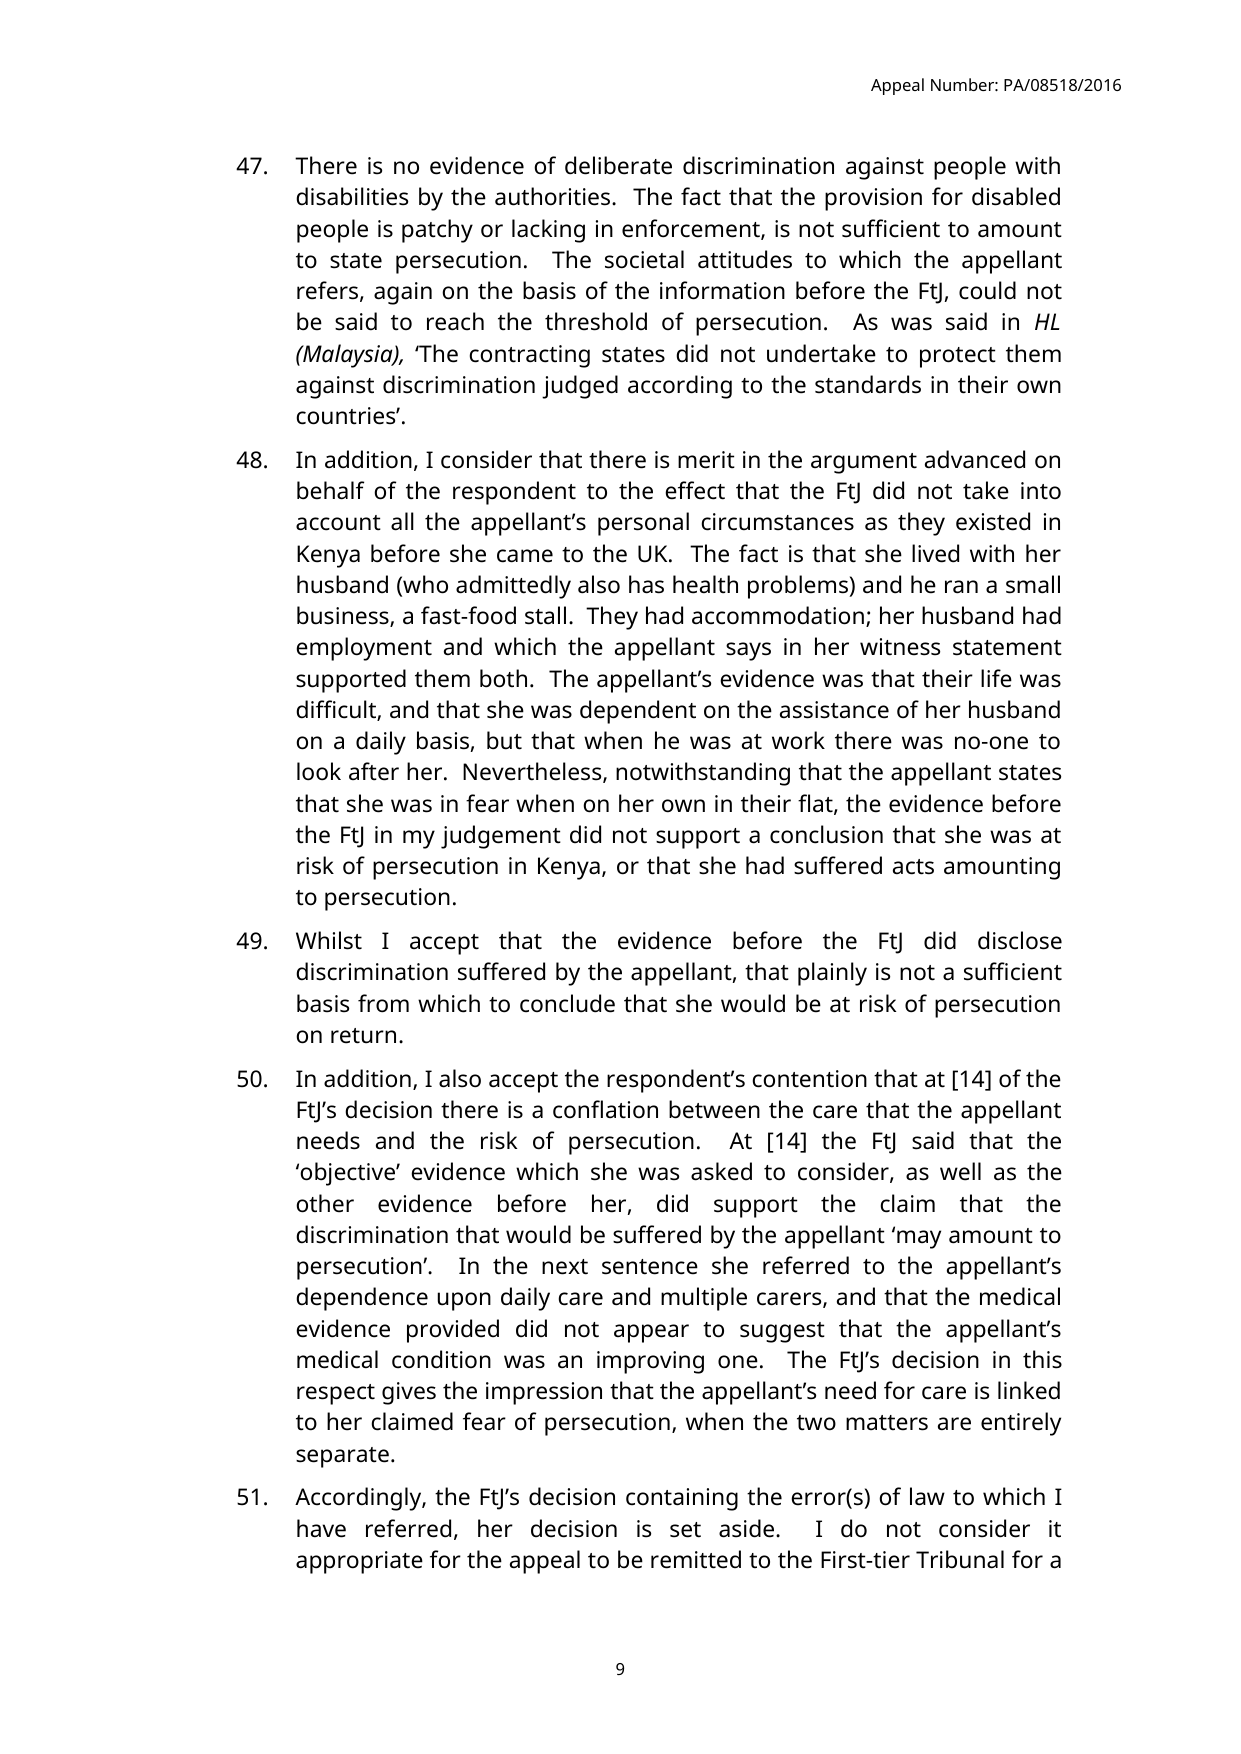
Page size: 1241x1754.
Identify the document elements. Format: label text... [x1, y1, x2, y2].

list There is no evidence of deliberate discrimination against people with disabilities by the authorities. The fact that the provision for disabled people is patchy or lacking in enforcement, is not sufficient to amount to state persecution. The societal attitudes to which the appellant refers, again on the basis of the information before the FtJ, could not be said to reach the threshold of persecution. As was said in HL (Malaysia), ‘The contracting states did not undertake to protect them against discrimination judged according to the standards in their own countries’. [236, 150, 1063, 431]
list In addition, I also accept the respondent’s contention that at [14] of the FtJ’s decision there is a conflation between the care that the appellant needs and the risk of persecution. At [14] the FtJ said that the ‘objective’ evidence which she was asked to consider, as well as the other evidence before her, did support the claim that the discrimination that would be suffered by the appellant ‘may amount to persecution’. In the next sentence she referred to the appellant’s dependence upon daily care and multiple carers, and that the medical evidence provided did not appear to suggest that the appellant’s medical condition was an improving one. The FtJ’s decision in this respect gives the impression that the appellant’s need for care is linked to her claimed fear of persecution, when the two matters are entirely separate. [236, 1062, 1063, 1469]
list In addition, I consider that there is merit in the argument advanced on behalf of the respondent to the effect that the FtJ did not take into account all the appellant’s personal circumstances as they existed in Kenya before she came to the UK. The fact is that she lived with her husband (who admittedly also has health problems) and he ran a small business, a fast-food stall. They had accommodation; her husband had employment and which the appellant says in her witness statement supported them both. The appellant’s evidence was that their life was difficult, and that she was dependent on the assistance of her husband on a daily basis, but that when he was at work there was no-one to look after her. Nevertheless, notwithstanding that the appellant states that she was in fear when on her own in their flat, the evidence before the FtJ in my judgement did not support a conclusion that she was at risk of persecution in Kenya, or that she had suffered acts amounting to persecution. [236, 444, 1063, 912]
list Whilst I accept that the evidence before the FtJ did disclose discrimination suffered by the appellant, that plainly is not a sufficient basis from which to conclude that she would be at risk of persecution on return. [236, 925, 1063, 1050]
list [236, 1481, 1063, 1575]
